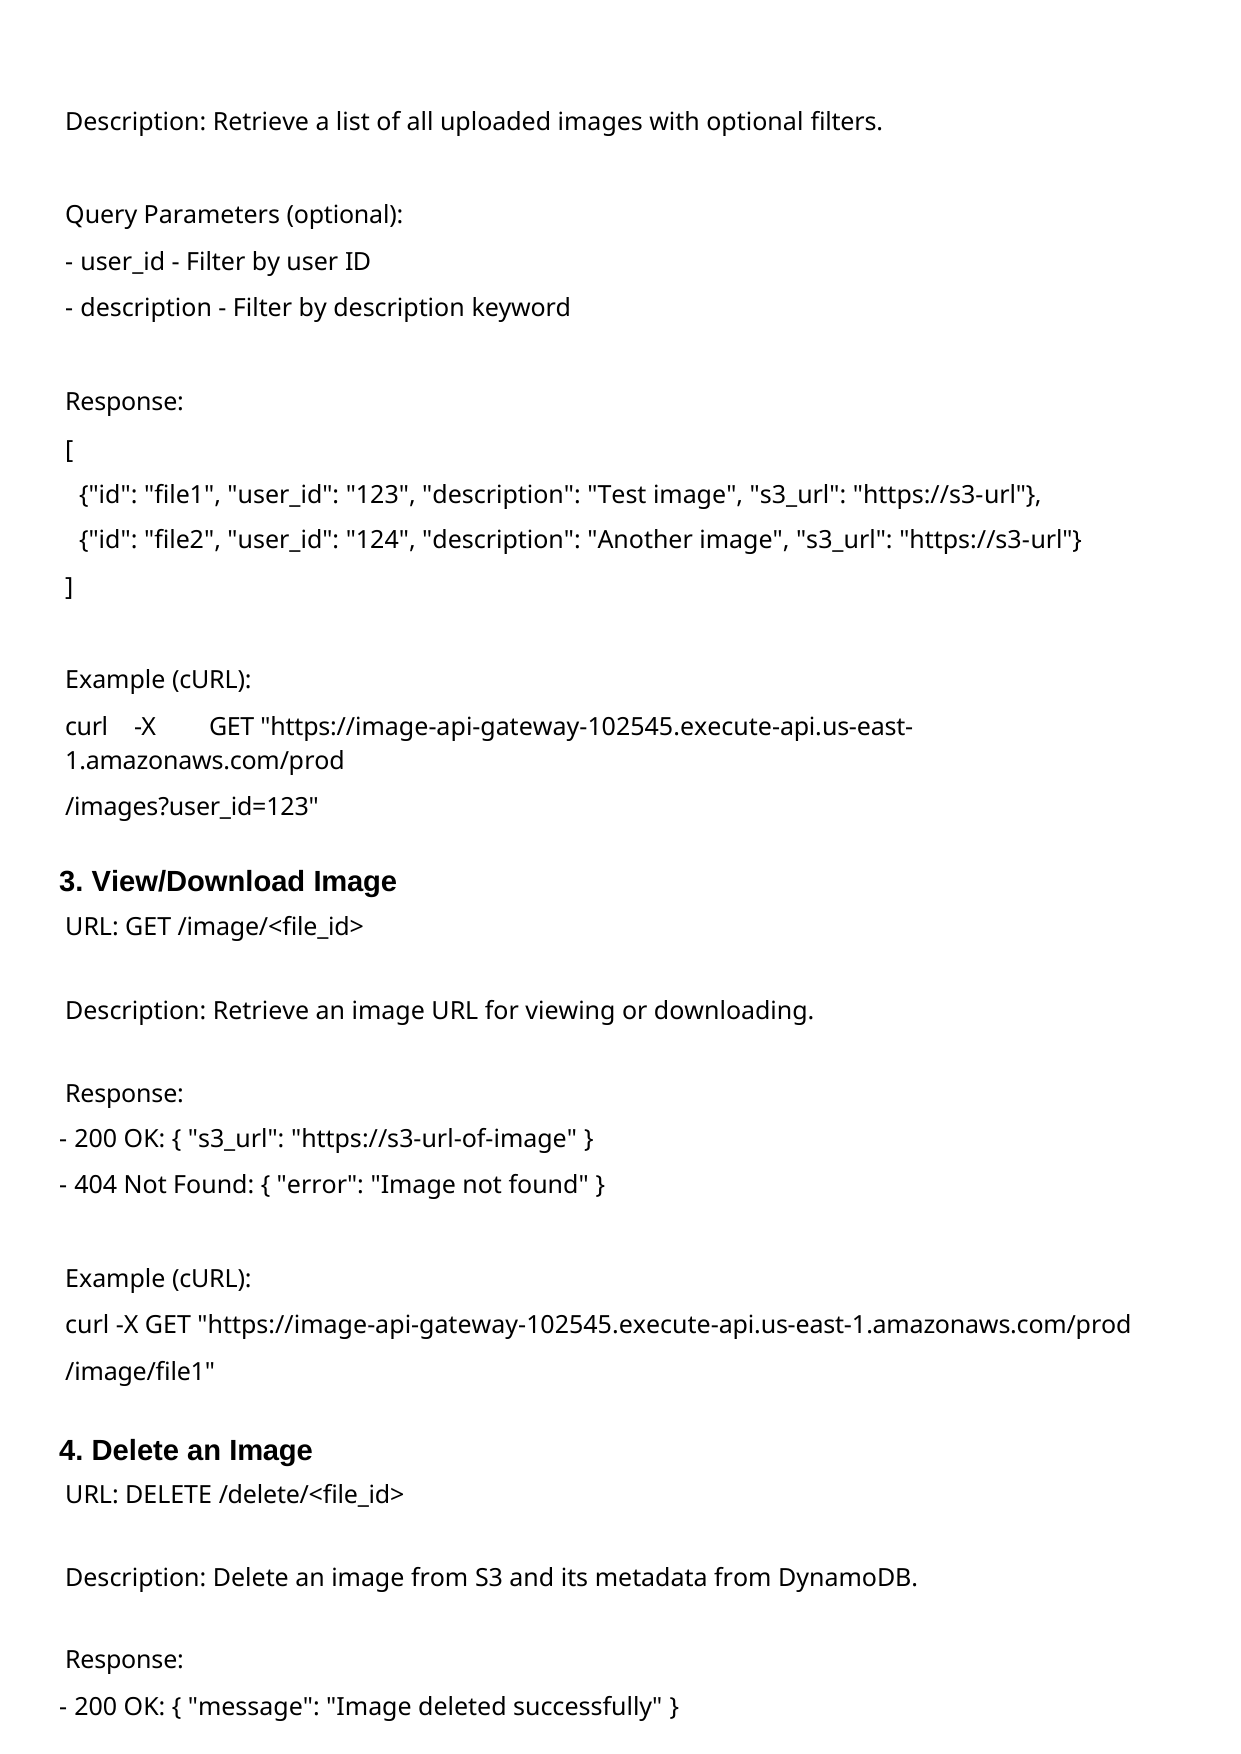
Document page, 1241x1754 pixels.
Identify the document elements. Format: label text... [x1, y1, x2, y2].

text Query Parameters (optional): [65, 197, 1181, 231]
text URL: DELETE /delete/<file_id> [65, 1476, 1181, 1511]
text curl -X GET "https://image-api-gateway-102545.execute-api.us-east-1.amazonaws.com/prod [65, 708, 1181, 776]
text Example (cURL): [65, 1260, 1181, 1294]
text {"id": "file2", "user_id": "124", "description": "Another image", "s3_url": "https://s3-url"} [79, 522, 1181, 556]
list 404 Not Found: { "error": "Image not found" } [59, 1167, 1181, 1201]
text Description: Delete an image from S3 and its metadata from DynamoDB. Response: [65, 1511, 977, 1676]
text Response: [ [65, 383, 186, 466]
text {"id": "file1", "user_id": "123", "description": "Test image", "s3_url": "https://s3-url"}, [79, 480, 1181, 509]
list 200 OK: { "s3_url": "https://s3-url-of-image" } [59, 1120, 1181, 1154]
list user_id - Filter by user ID [65, 243, 1181, 277]
text URL: GET /image/<file_id> [65, 908, 1181, 942]
text /image/file1" [65, 1354, 1181, 1388]
text ] [65, 568, 1181, 602]
subtitle Delete an Image [59, 1432, 1181, 1466]
text Description: Retrieve a list of all uploaded images with optional filters. [65, 103, 1181, 137]
subtitle View/Download Image [59, 864, 1181, 898]
text Example (cURL): [65, 662, 1181, 696]
text curl -X GET "https://image-api-gateway-102545.execute-api.us-east-1.amazonaws.com/prod [65, 1307, 1181, 1341]
text /images?user_id=123" [65, 789, 1176, 823]
text Description: Retrieve an image URL for viewing or downloading. Response: [65, 954, 884, 1119]
list 200 OK: { "message": "Image deleted successfully" } [59, 1688, 1181, 1723]
list description - Filter by description keyword [65, 290, 1181, 324]
